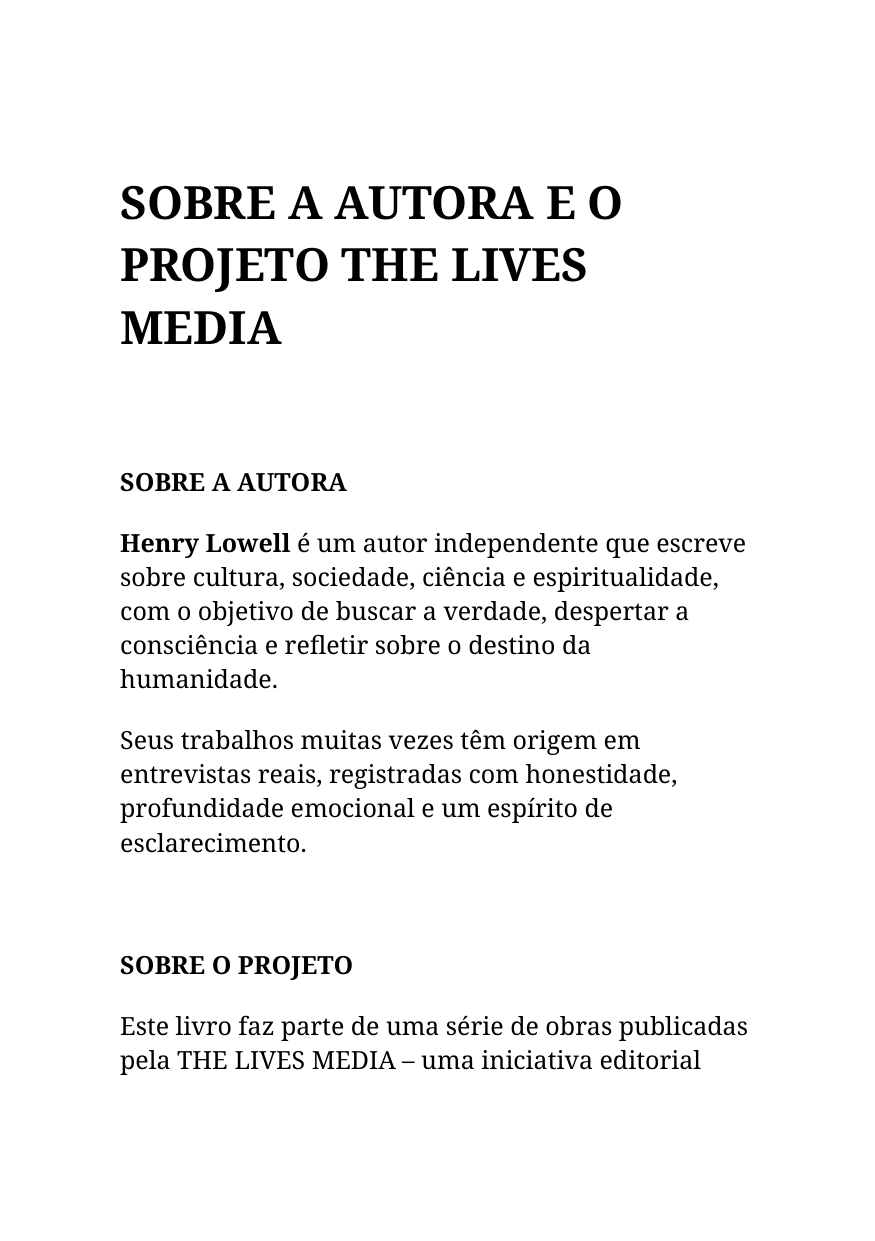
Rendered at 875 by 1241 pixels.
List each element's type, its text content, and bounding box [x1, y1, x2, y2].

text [120, 1009, 754, 1077]
text Seus trabalhos muitas vezes têm origem em entrevistas reais, registradas com honestidade, profundidade emocional e um espírito de esclarecimento. [120, 723, 754, 859]
text SOBRE O PROJETO [120, 947, 754, 982]
text SOBRE A AUTORA [120, 464, 754, 498]
text Henry Lowell é um autor independente que escreve sobre cultura, sociedade, ciência e espiritualidade, com o objetivo de buscar a verdade, despertar a consciência e refletir sobre o destino da humanidade. [120, 526, 754, 696]
subtitle SOBRE A AUTORA E O PROJETO THE LIVES MEDIA [120, 170, 754, 358]
